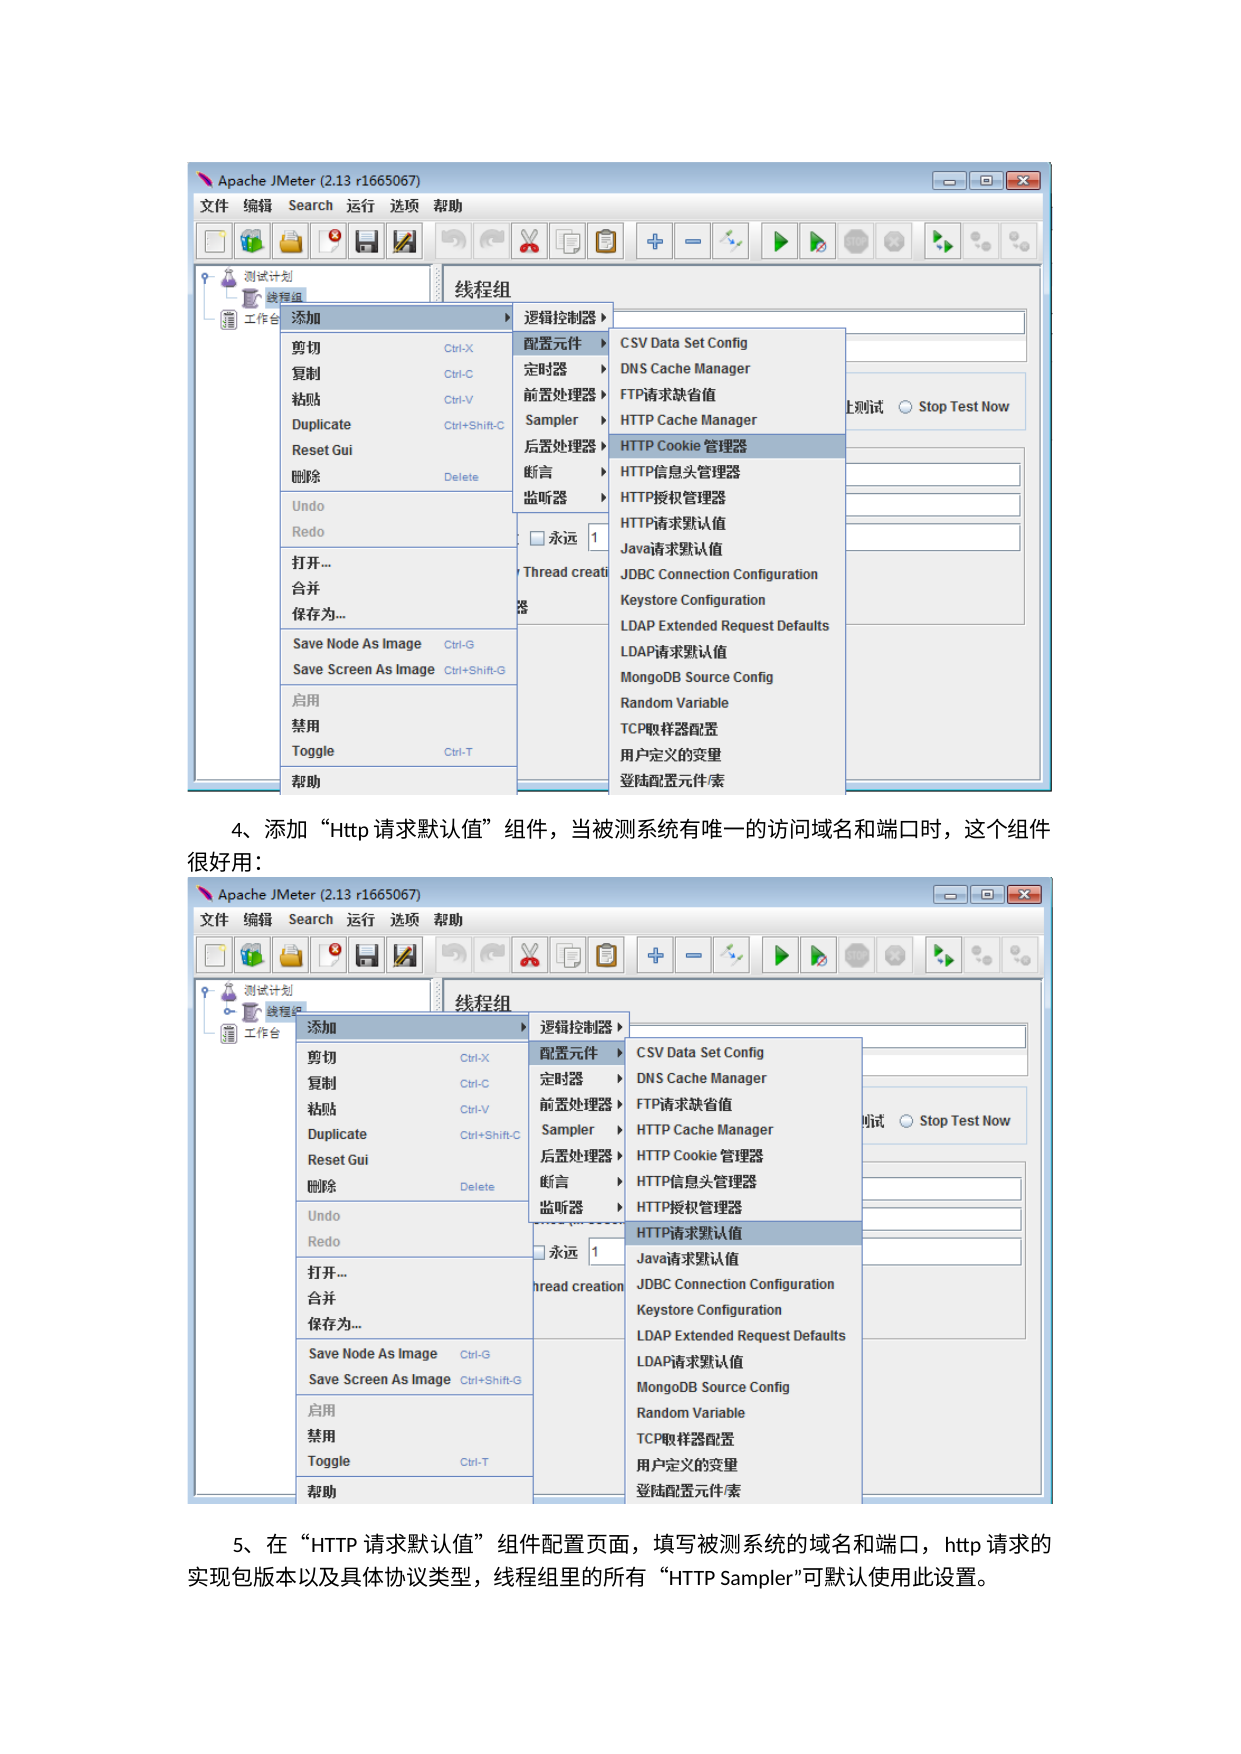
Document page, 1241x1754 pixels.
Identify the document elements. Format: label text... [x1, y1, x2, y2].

text 4、添加“Http请求默认值”组件，当被测系统有唯一的访问域名和端口时，这个组件很好用： [187, 812, 1053, 877]
picture [187, 877, 1053, 1504]
picture [187, 162, 1053, 795]
text 5、在“HTTP 请求默认值”组件配置页面，填写被测系统的域名和端口，http请求的实现包版本以及具体协议类型，线程组里的所有“HTTP Sampler”可默认使用此设置。 [187, 1527, 1053, 1592]
